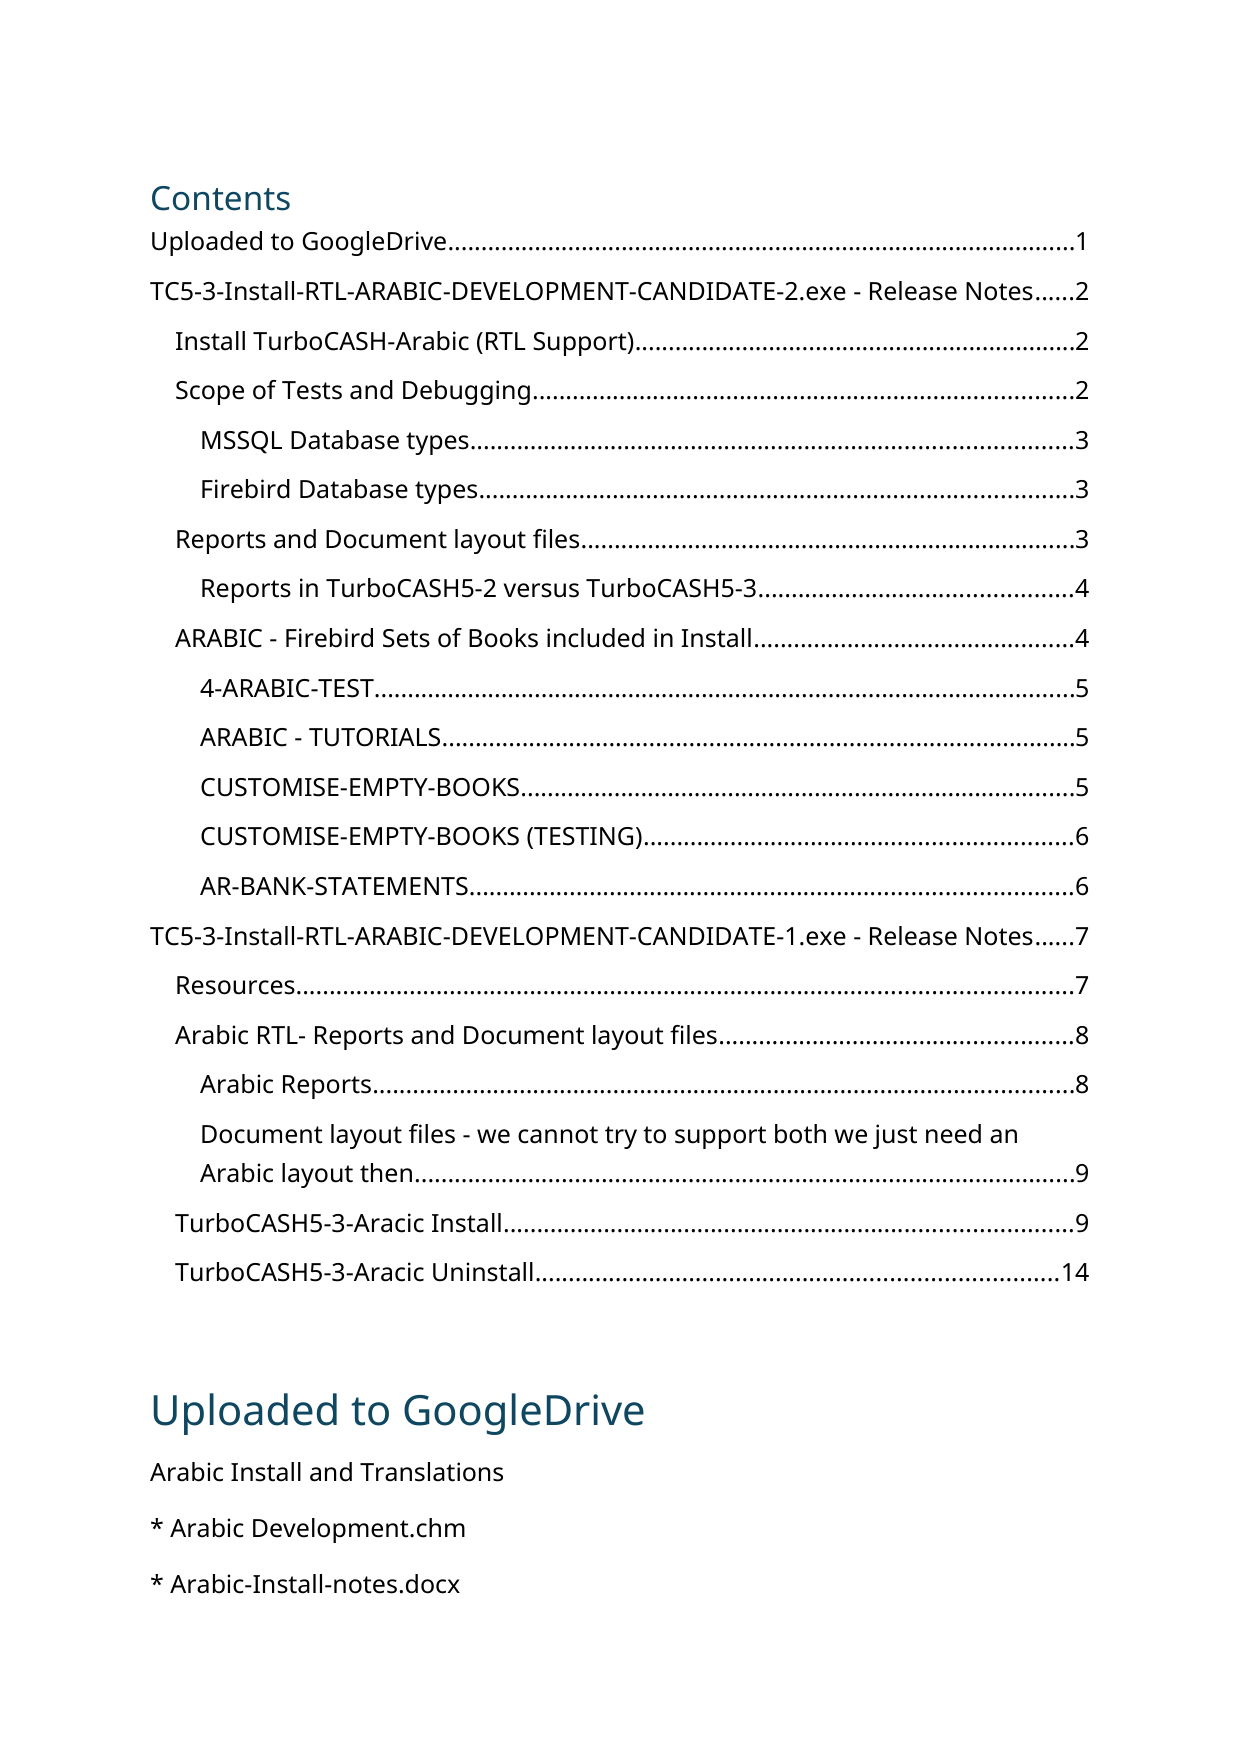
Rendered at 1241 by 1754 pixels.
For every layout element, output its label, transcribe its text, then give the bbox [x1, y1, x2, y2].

subtitle Uploaded to GoogleDrive [150, 1381, 1090, 1438]
text * Arabic Development.chm [150, 1510, 1090, 1544]
text * Arabic-Install-notes.docx [150, 1566, 1090, 1600]
text Arabic Install and Translations [150, 1454, 1090, 1489]
